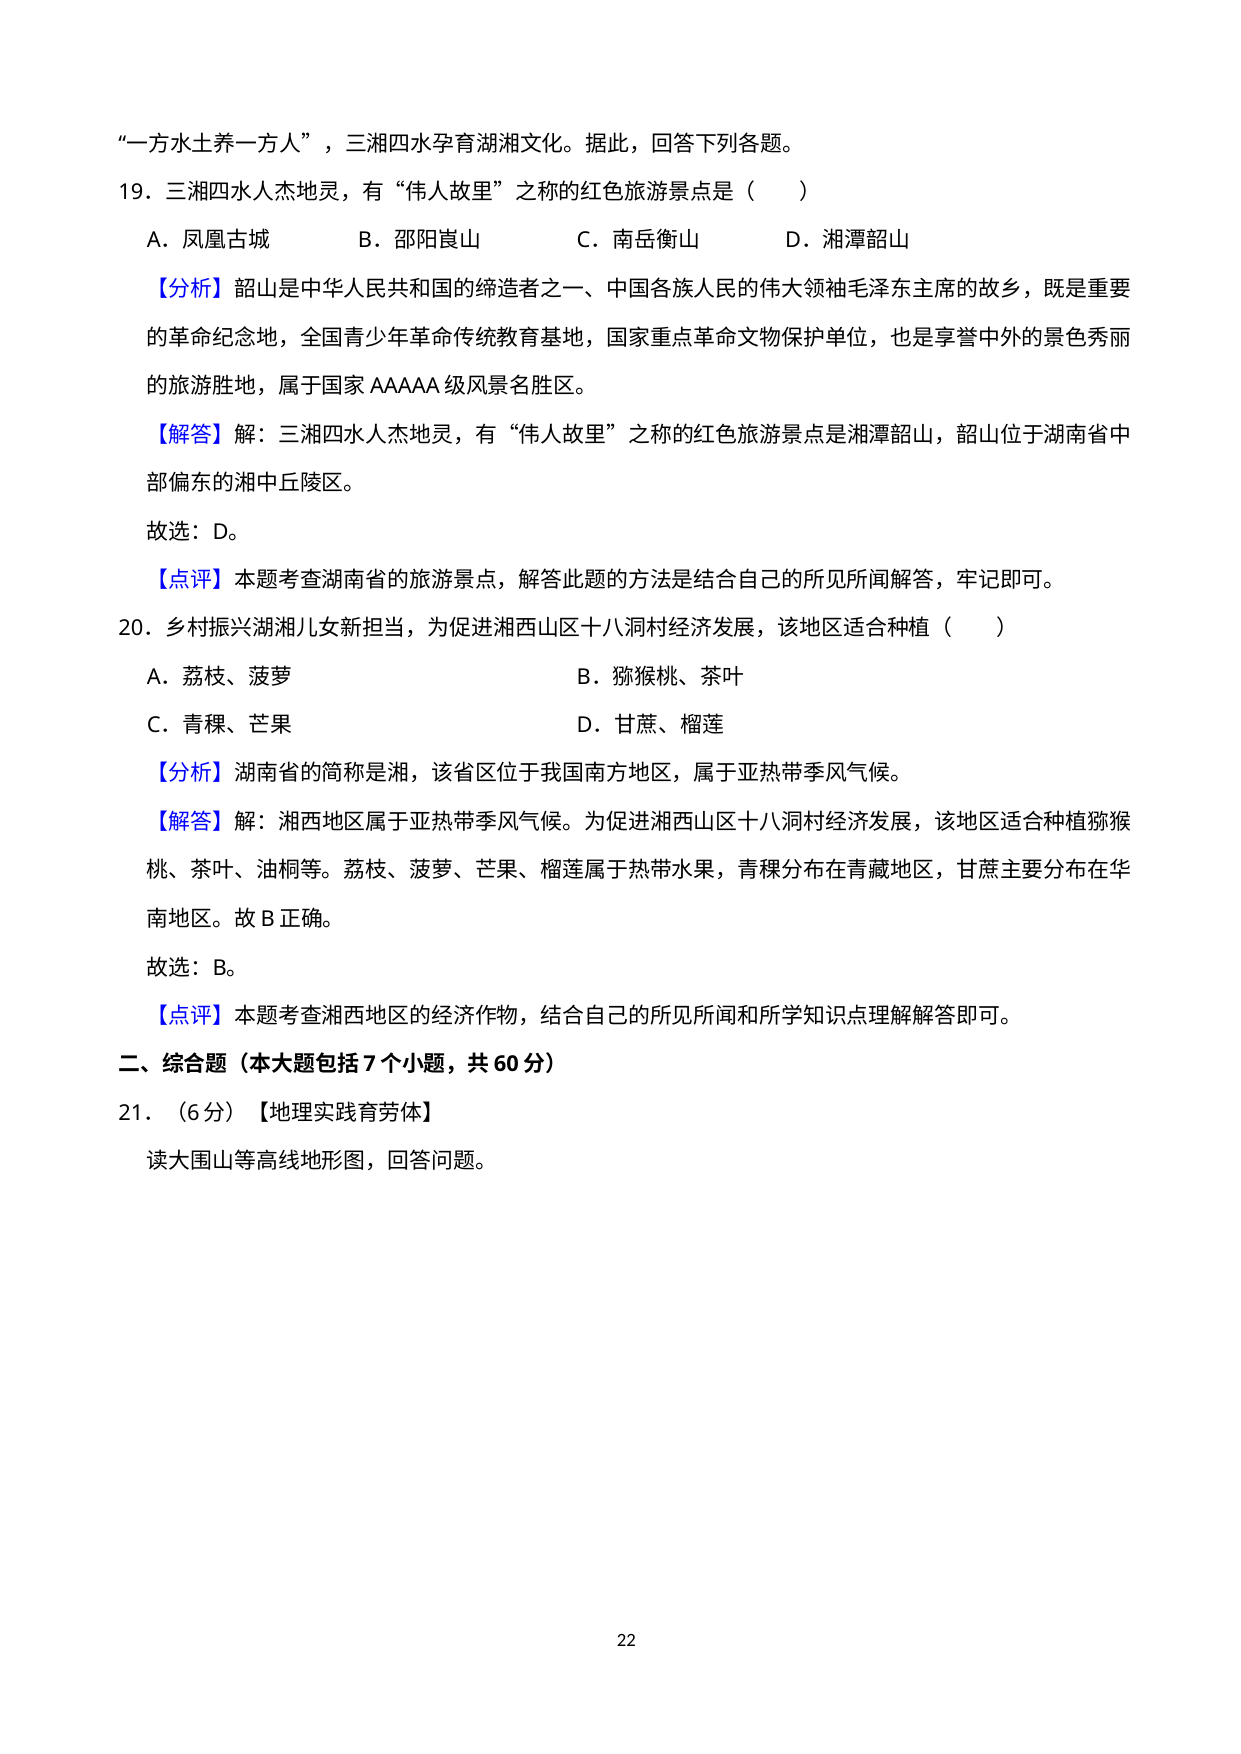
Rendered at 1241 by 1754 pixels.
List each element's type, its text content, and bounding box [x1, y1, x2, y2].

text 【解答】解：三湘四水人杰地灵，有“伟人故里”之称的红色旅游景点是湘潭韶山，韶山位于湖南省中部偏东的湘中丘陵区。 [147, 416, 1134, 497]
text 20．乡村振兴湖湘儿女新担当，为促进湘西山区十八洞村经济发展，该地区适合种植（ ） [118, 610, 1134, 642]
text 21．（6分）【地理实践育劳体】 [118, 1094, 1134, 1127]
text 【分析】湖南省的简称是湘，该省区位于我国南方地区，属于亚热带季风气候。 [147, 755, 1134, 787]
text 二、综合题（本大题包括7个小题，共60分） [118, 1046, 1134, 1078]
text 【解答】解：湘西地区属于亚热带季风气候。为促进湘西山区十八洞村经济发展，该地区适合种植猕猴桃、茶叶、油桐等。荔枝、菠萝、芒果、榴莲属于热带水果，青稞分布在青藏地区，甘蔗主要分布在华南地区。故B正确。 [147, 803, 1134, 933]
text 19．三湘四水人杰地灵，有“伟人故里”之称的红色旅游景点是（ ） [118, 174, 1134, 206]
text 【点评】本题考查湖南省的旅游景点，解答此题的方法是结合自己的所见所闻解答，牢记即可。 [147, 562, 1134, 594]
text 读大围山等高线地形图，回答问题。 [147, 1142, 1134, 1175]
text C．青稞、芒果 D．甘蔗、榴莲 [118, 707, 1134, 739]
text A．凤凰古城 B．邵阳崀山 C．南岳衡山 D．湘潭韶山 [118, 222, 1134, 254]
text 【分析】韶山是中华人民共和国的缔造者之一、中国各族人民的伟大领袖毛泽东主席的故乡，既是重要的革命纪念地，全国青少年革命传统教育基地，国家重点革命文物保护单位，也是享誉中外的景色秀丽的旅游胜地，属于国家AAAAA级风景名胜区。 [147, 270, 1134, 400]
text 【点评】本题考查湘西地区的经济作物，结合自己的所见所闻和所学知识点理解解答即可。 [147, 997, 1134, 1030]
text “一方水土养一方人”，三湘四水孕育湖湘文化。据此，回答下列各题。 [118, 125, 1134, 158]
text 故选：B。 [147, 949, 1134, 982]
text A．荔枝、菠萝 B．猕猴桃、茶叶 [118, 658, 1134, 691]
text 故选：D。 [147, 513, 1134, 546]
